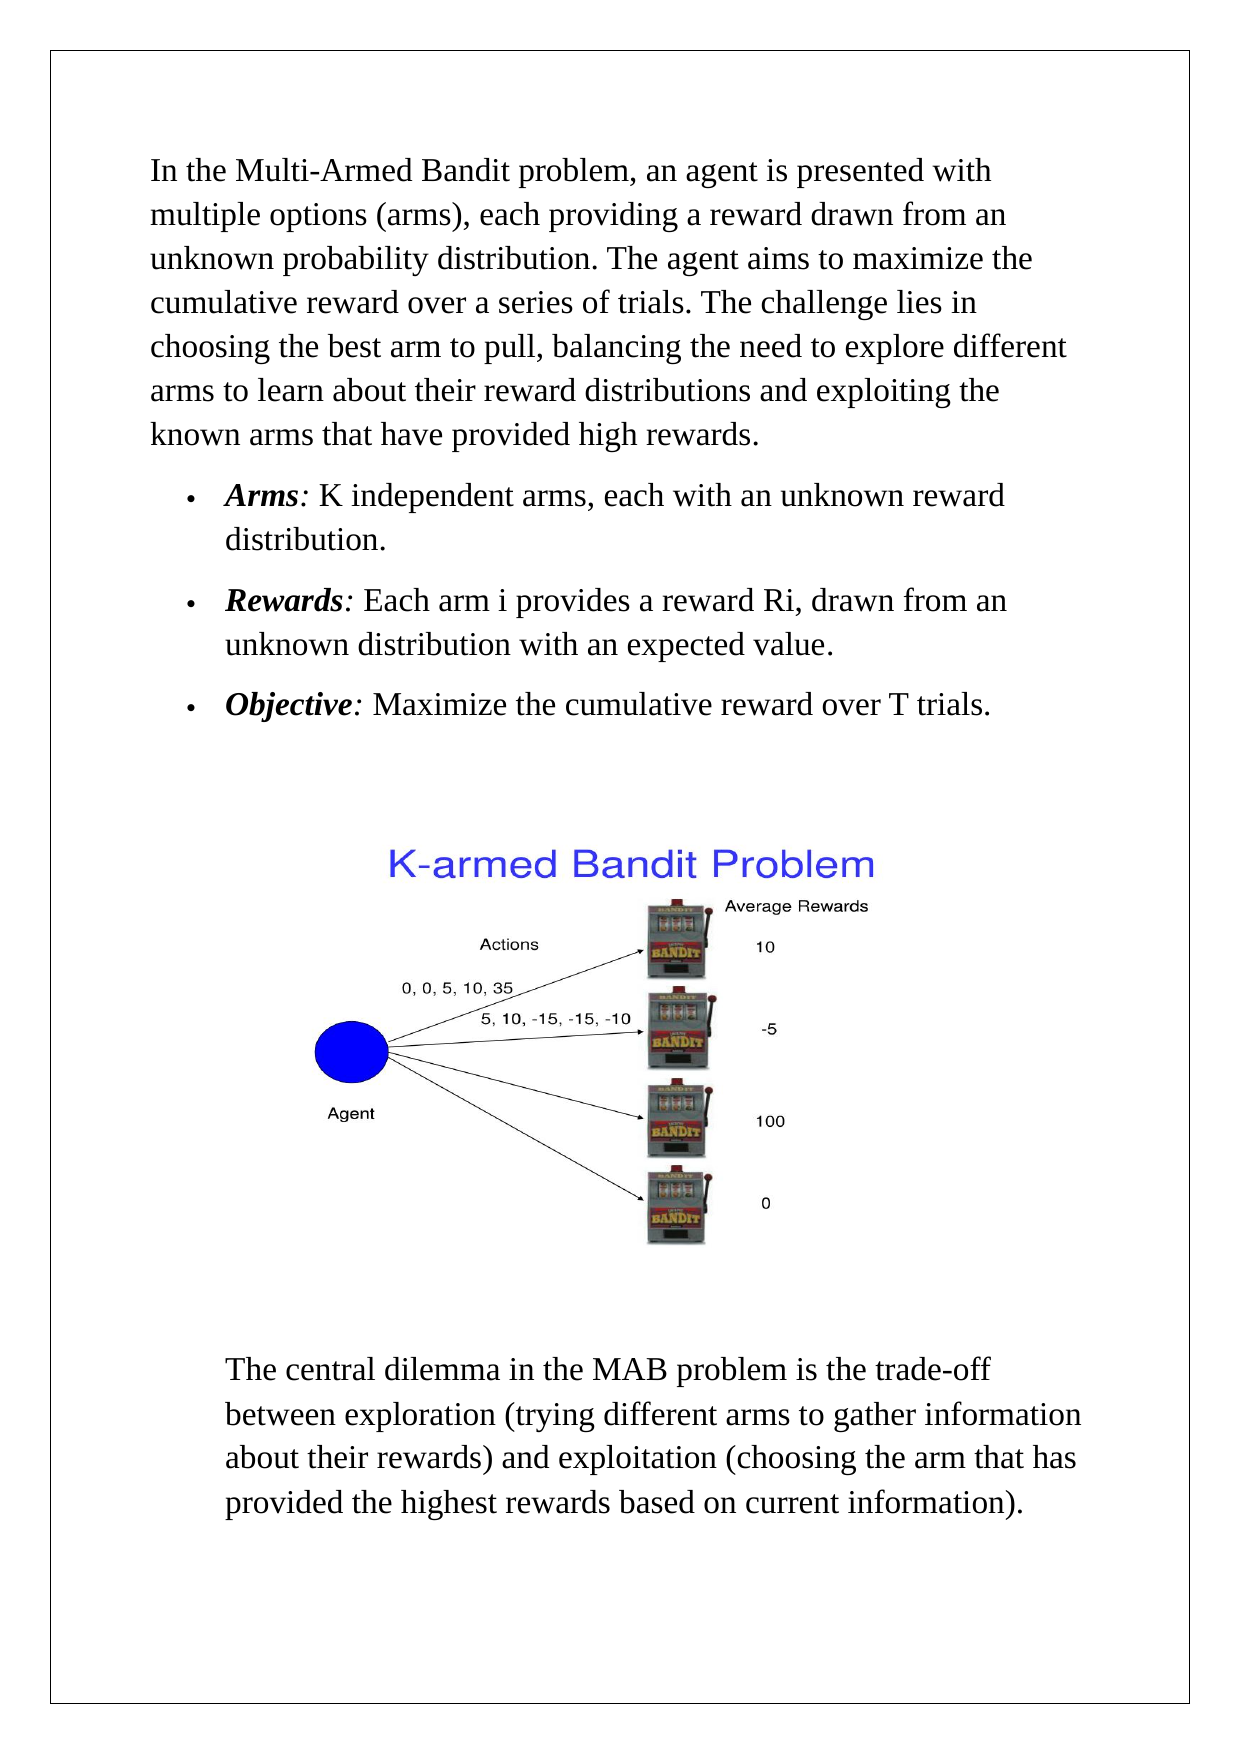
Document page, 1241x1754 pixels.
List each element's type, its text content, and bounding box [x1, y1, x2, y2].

list Arms: K independent arms, each with an unknown reward distribution. [187, 475, 1090, 557]
picture [266, 806, 997, 1267]
text In the Multi-Armed Bandit problem, an agent is presented with multiple options (arms), each providing a reward drawn from an unknown probability distribution. The agent aims to maximize the cumulative reward over a series of trials. The challenge lies in choosing the best arm to pull, balancing the need to explore different arms to learn about their reward distributions and exploiting the known arms that have provided high rewards. [150, 150, 1090, 453]
list Objective: Maximize the cumulative reward over T trials. [187, 685, 1090, 723]
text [225, 1350, 1090, 1520]
list Rewards: Each arm i provides a reward Ri, drawn from an unknown distribution with an expected value​​. [187, 580, 1090, 662]
